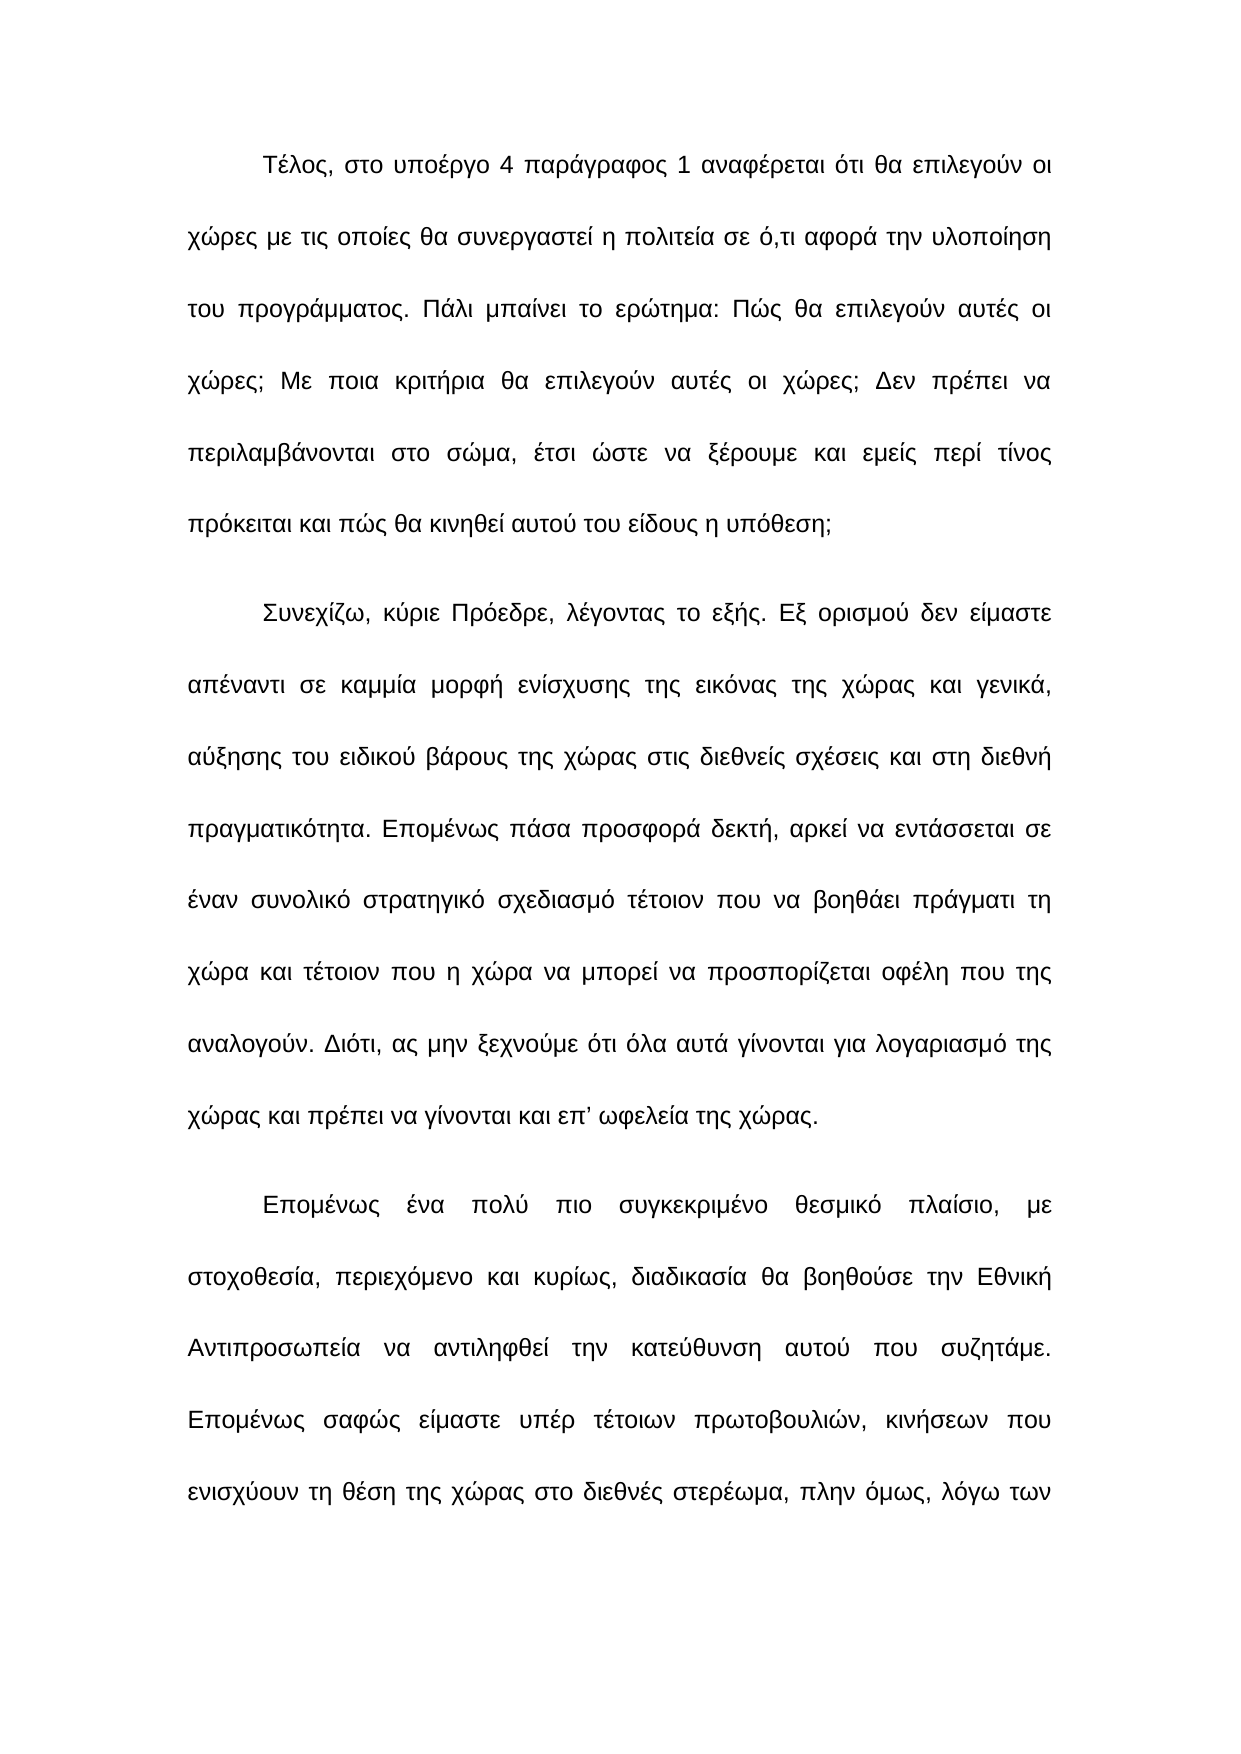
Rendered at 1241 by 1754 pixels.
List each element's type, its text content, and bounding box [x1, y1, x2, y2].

text Τέλος, στο υποέργο 4 παράγραφος 1 αναφέρεται ότι θα επιλεγούν οι χώρες με τις οποίες θα συνεργαστεί η πολιτεία σε ό,τι αφορά την υλοποίηση του προγράμματος. Πάλι μπαίνει το ερώτημα: Πώς θα επιλεγούν αυτές οι χώρες; Με ποια κριτήρια θα επιλεγούν αυτές οι χώρες; Δεν πρέπει να περιλαμβάνονται στο σώμα, έτσι ώστε να ξέρουμε και εμείς περί τίνος πρόκειται και πώς θα κινηθεί αυτού του είδους η υπόθεση; [187, 150, 1053, 538]
text Συνεχίζω, κύριε Πρόεδρε, λέγοντας το εξής. Εξ ορισμού δεν είμαστε απέναντι σε καμμία μορφή ενίσχυσης της εικόνας της χώρας και γενικά, αύξησης του ειδικού βάρους της χώρας στις διεθνείς σχέσεις και στη διεθνή πραγματικότητα. Επομένως πάσα προσφορά δεκτή, αρκεί να εντάσσεται σε έναν συνολικό στρατηγικό σχεδιασμό τέτοιον που να βοηθάει πράγματι τη χώρα και τέτοιον που η χώρα να μπορεί να προσπορίζεται οφέλη που της αναλογούν. Διότι, ας μην ξεχνούμε ότι όλα αυτά γίνονται για λογαριασμό της χώρας και πρέπει να γίνονται και επ’ ωφελεία της χώρας. [187, 598, 1053, 1130]
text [187, 1189, 1053, 1506]
